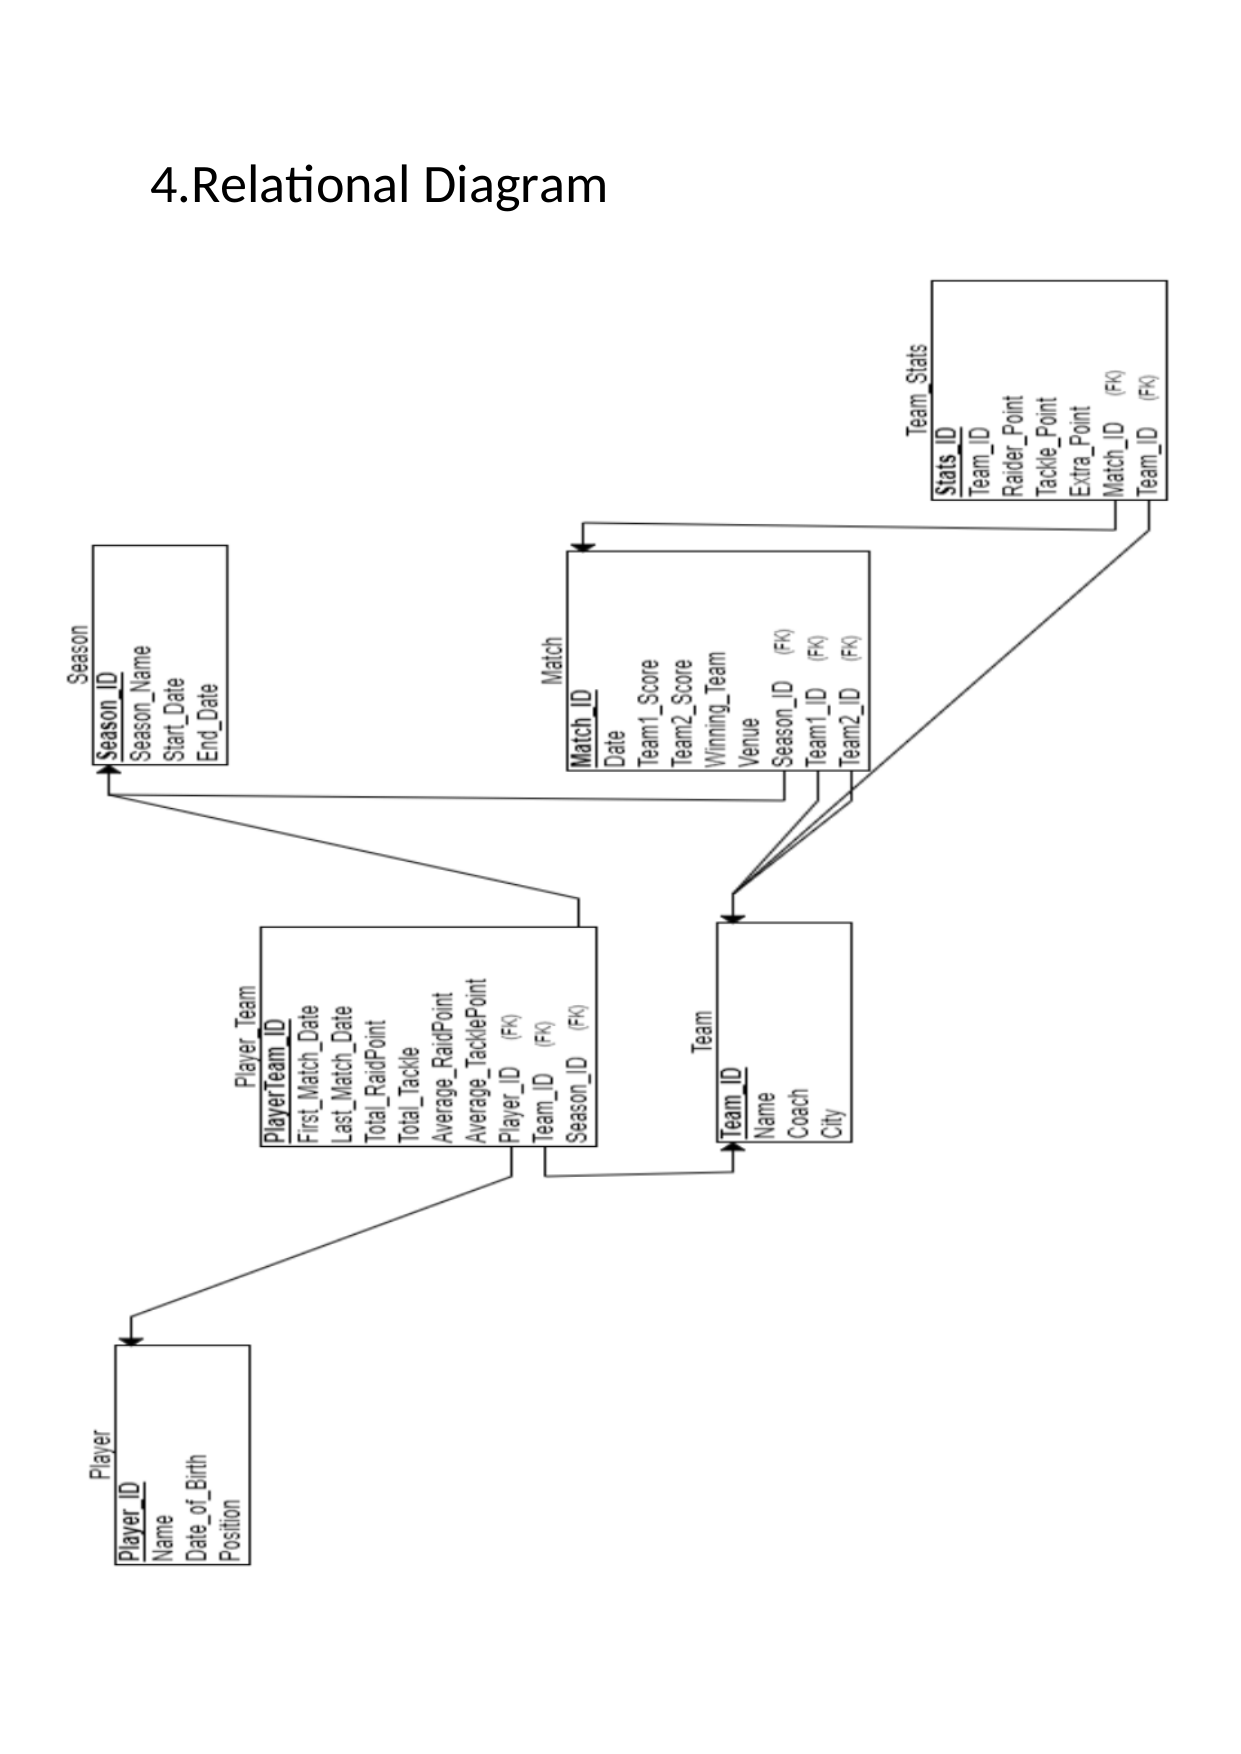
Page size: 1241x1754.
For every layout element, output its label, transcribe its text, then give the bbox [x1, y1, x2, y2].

text 4.Relational Diagram [150, 150, 1090, 216]
picture [4, 245, 1222, 1604]
